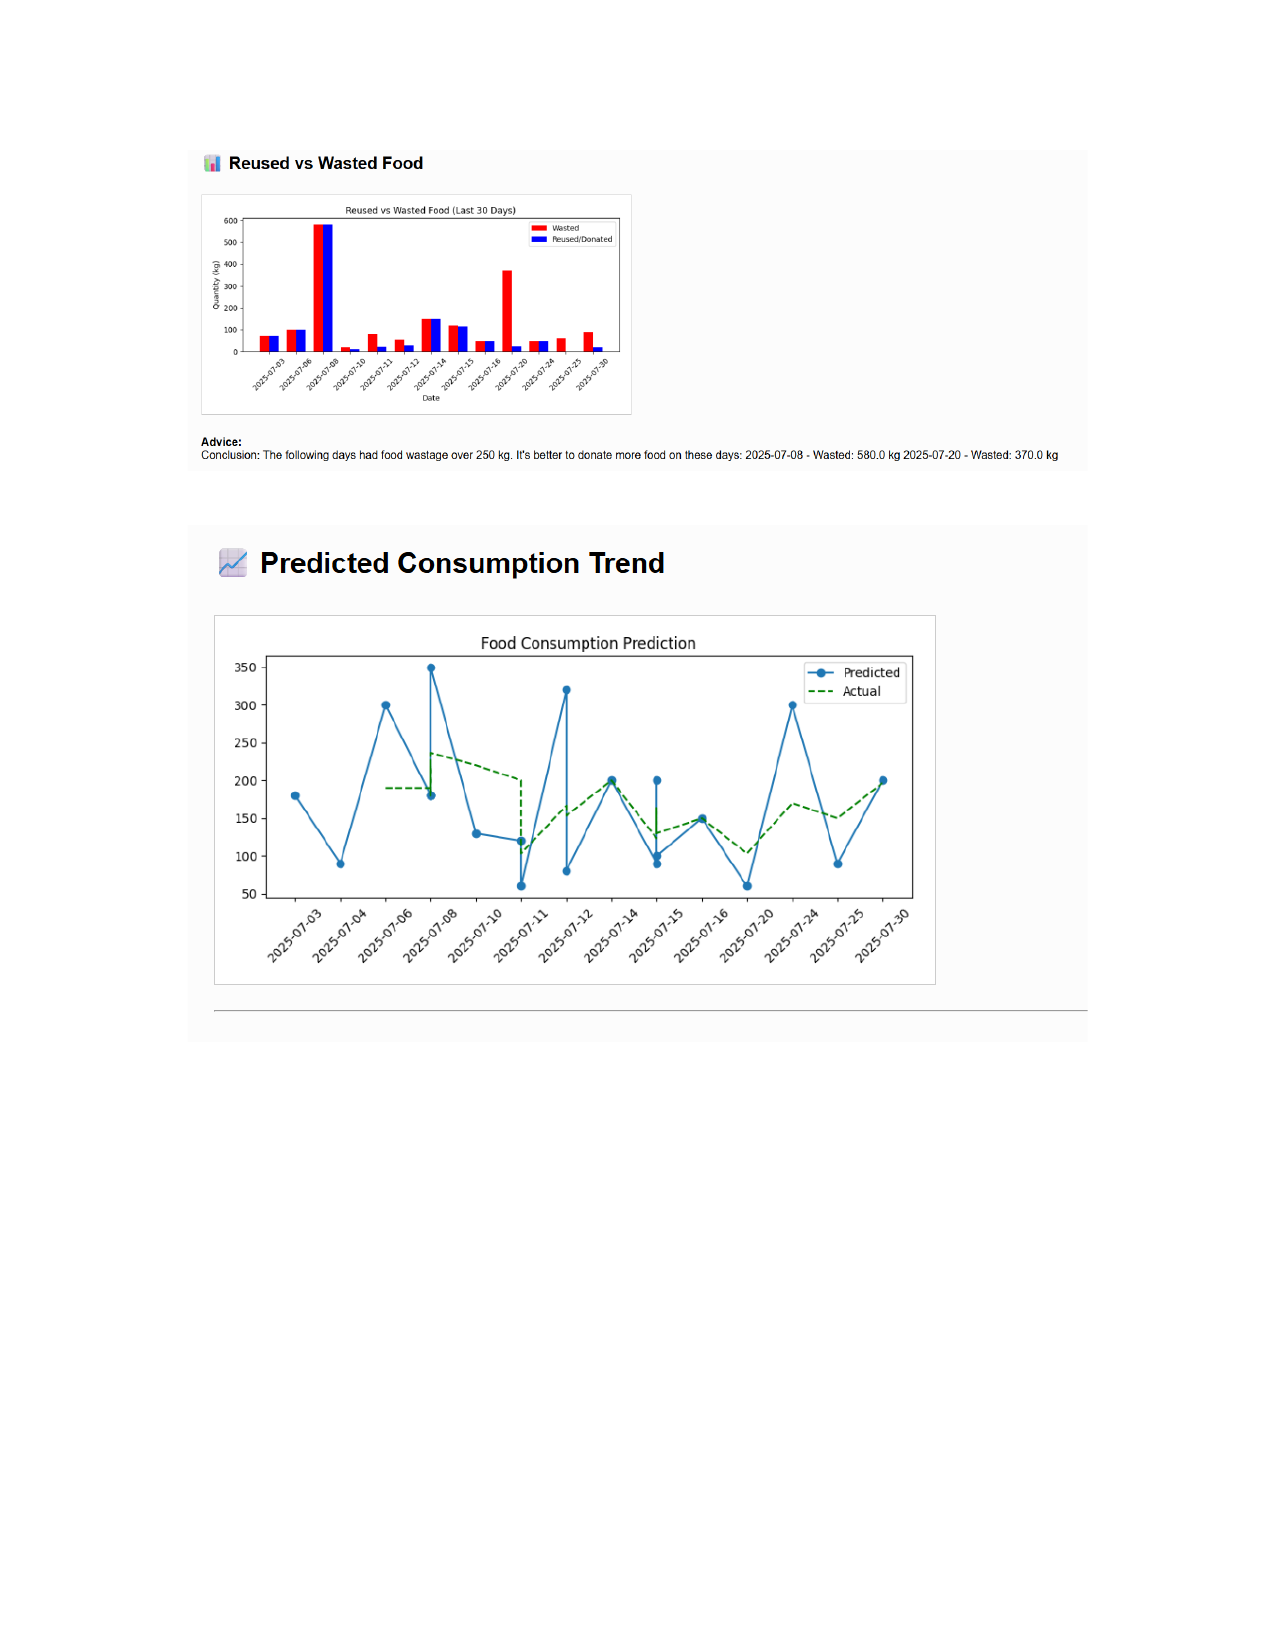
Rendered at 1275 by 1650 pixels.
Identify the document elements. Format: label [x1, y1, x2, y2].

picture [187, 150, 1088, 471]
picture [187, 525, 1088, 1042]
